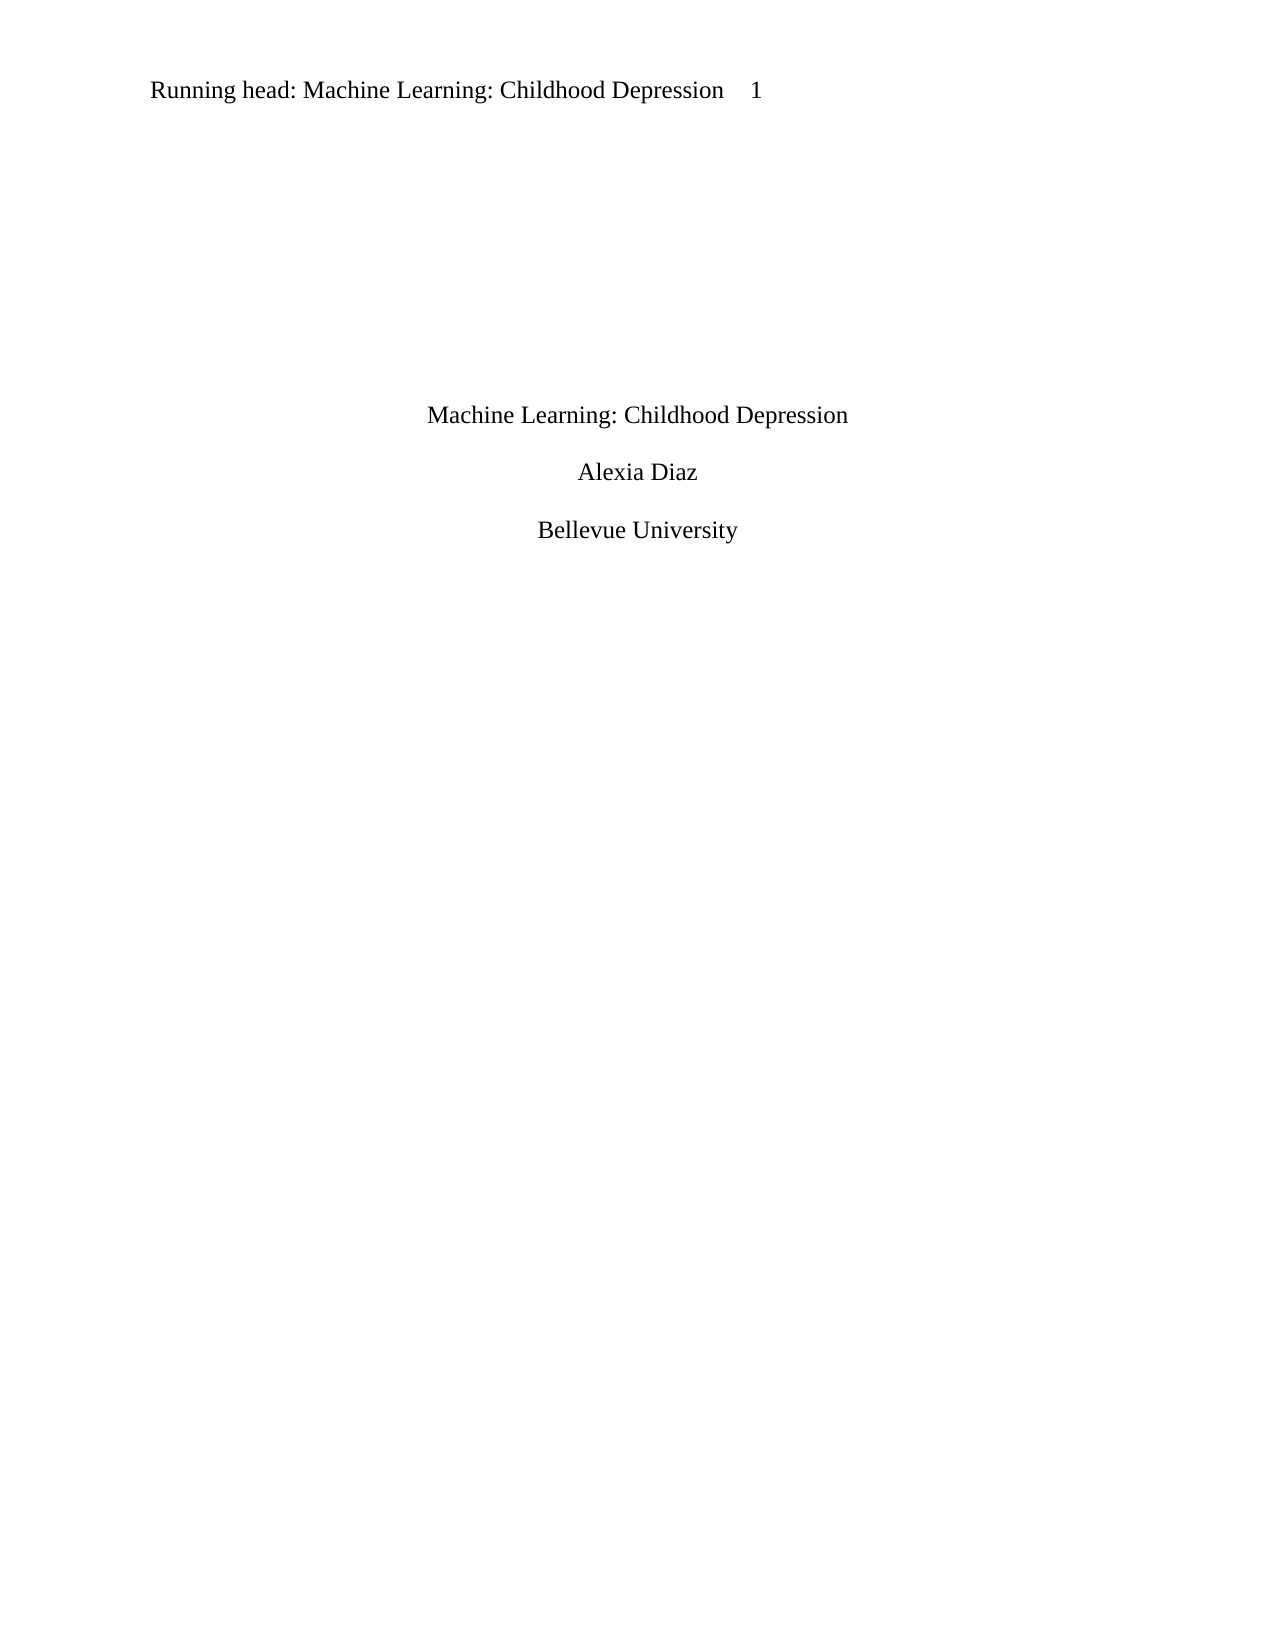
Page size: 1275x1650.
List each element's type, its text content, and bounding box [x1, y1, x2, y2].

title Bellevue University [150, 515, 1125, 544]
title Alexia Diaz [150, 457, 1125, 486]
